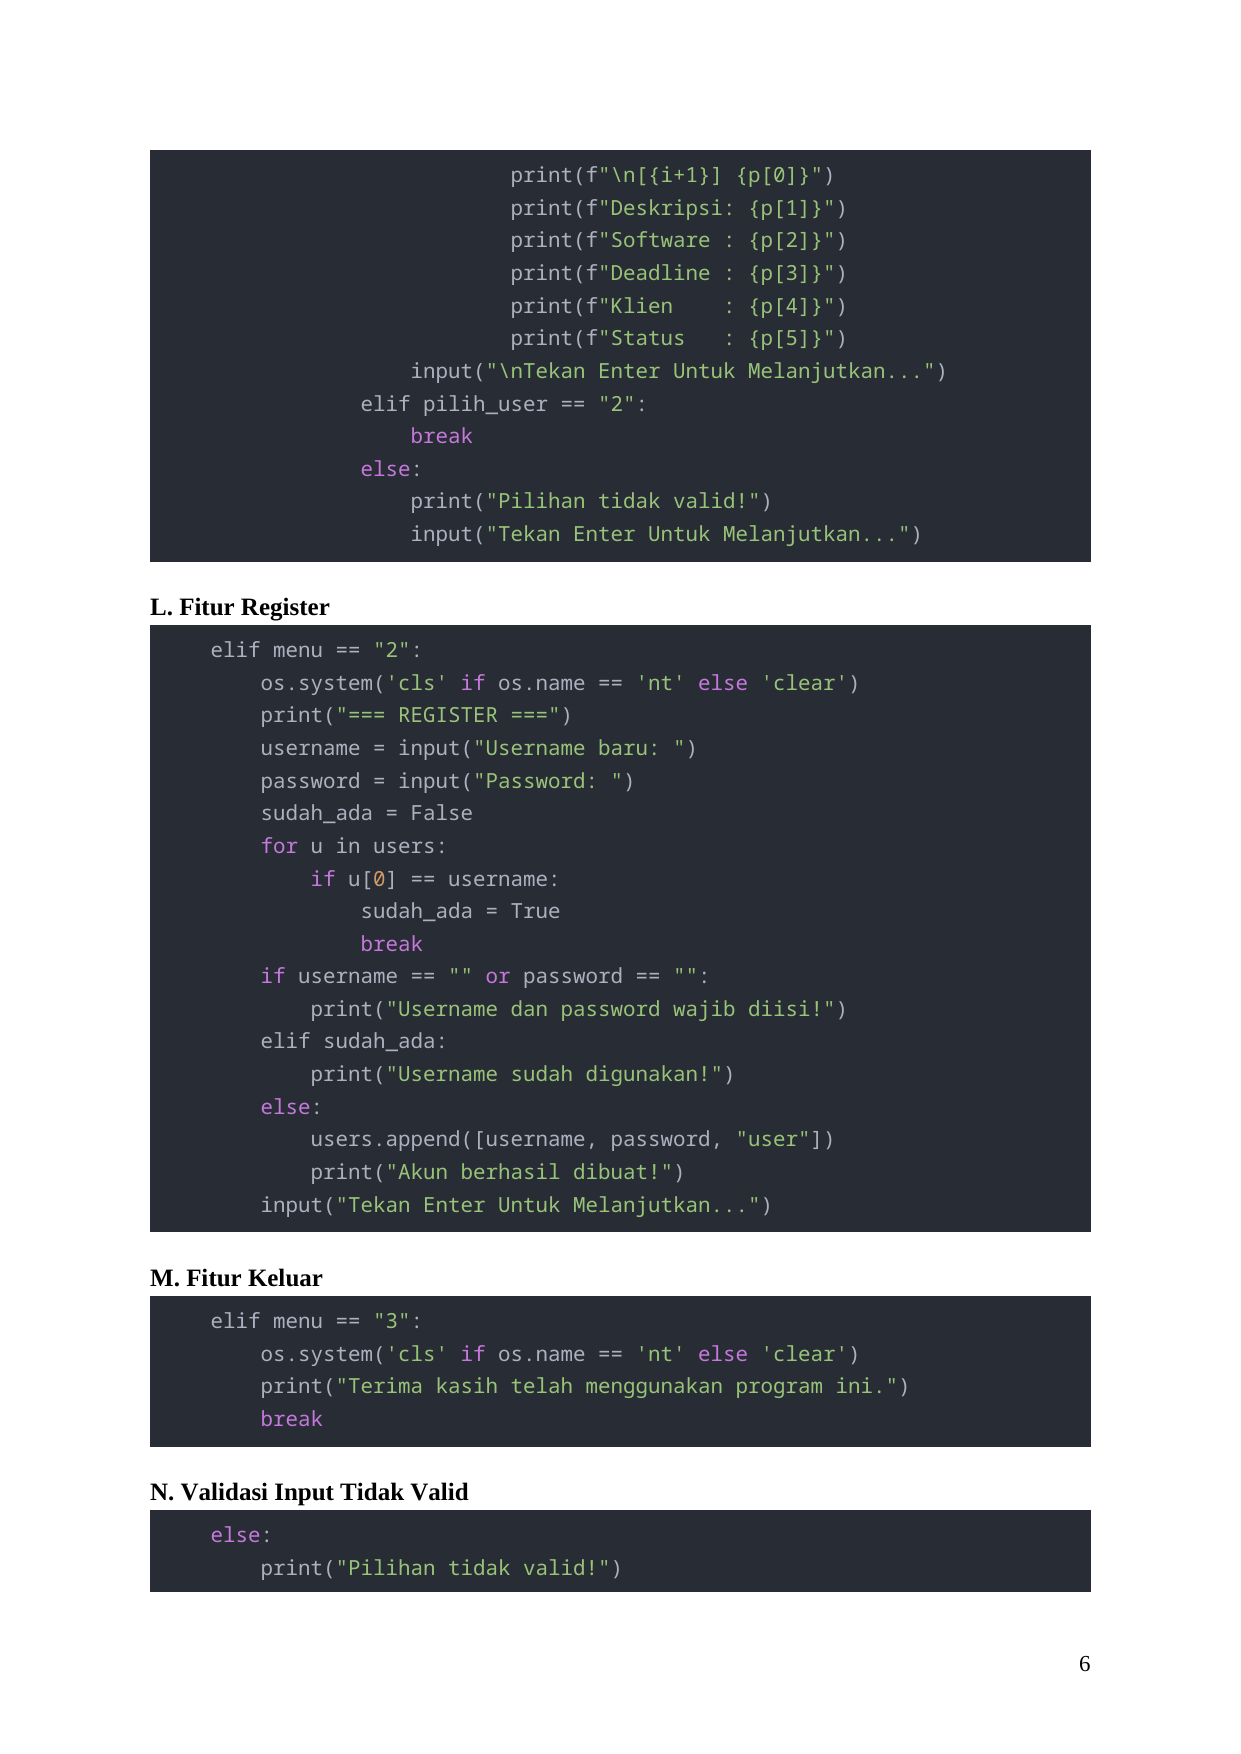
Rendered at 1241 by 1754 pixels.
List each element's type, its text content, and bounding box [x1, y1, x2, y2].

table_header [150, 1510, 1091, 1592]
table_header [150, 150, 1091, 562]
table_header elif menu == "2": os.system('cls' if os.name == 'nt' else 'clear') print("=== REGISTER ===") username = input("Username baru: ") password = input("Password: ") sudah_ada = False for u in users: if u[0] == username: sudah_ada = True break if username == "" or password == "": print("Username dan password wajib diisi!") elif sudah_ada: print("Username sudah digunakan!") else: users.append([username, password, "user"]) print("Akun berhasil dibuat!") input("Tekan Enter Untuk Melanjutkan...") [150, 625, 1091, 1232]
text L. Fitur Register [150, 592, 1090, 621]
text M. Fitur Keluar [150, 1263, 1090, 1291]
text N. Validasi Input Tidak Valid [150, 1477, 1090, 1506]
table_header elif menu == "3": os.system('cls' if os.name == 'nt' else 'clear') print("Terima kasih telah menggunakan program ini.") break [150, 1296, 1091, 1447]
